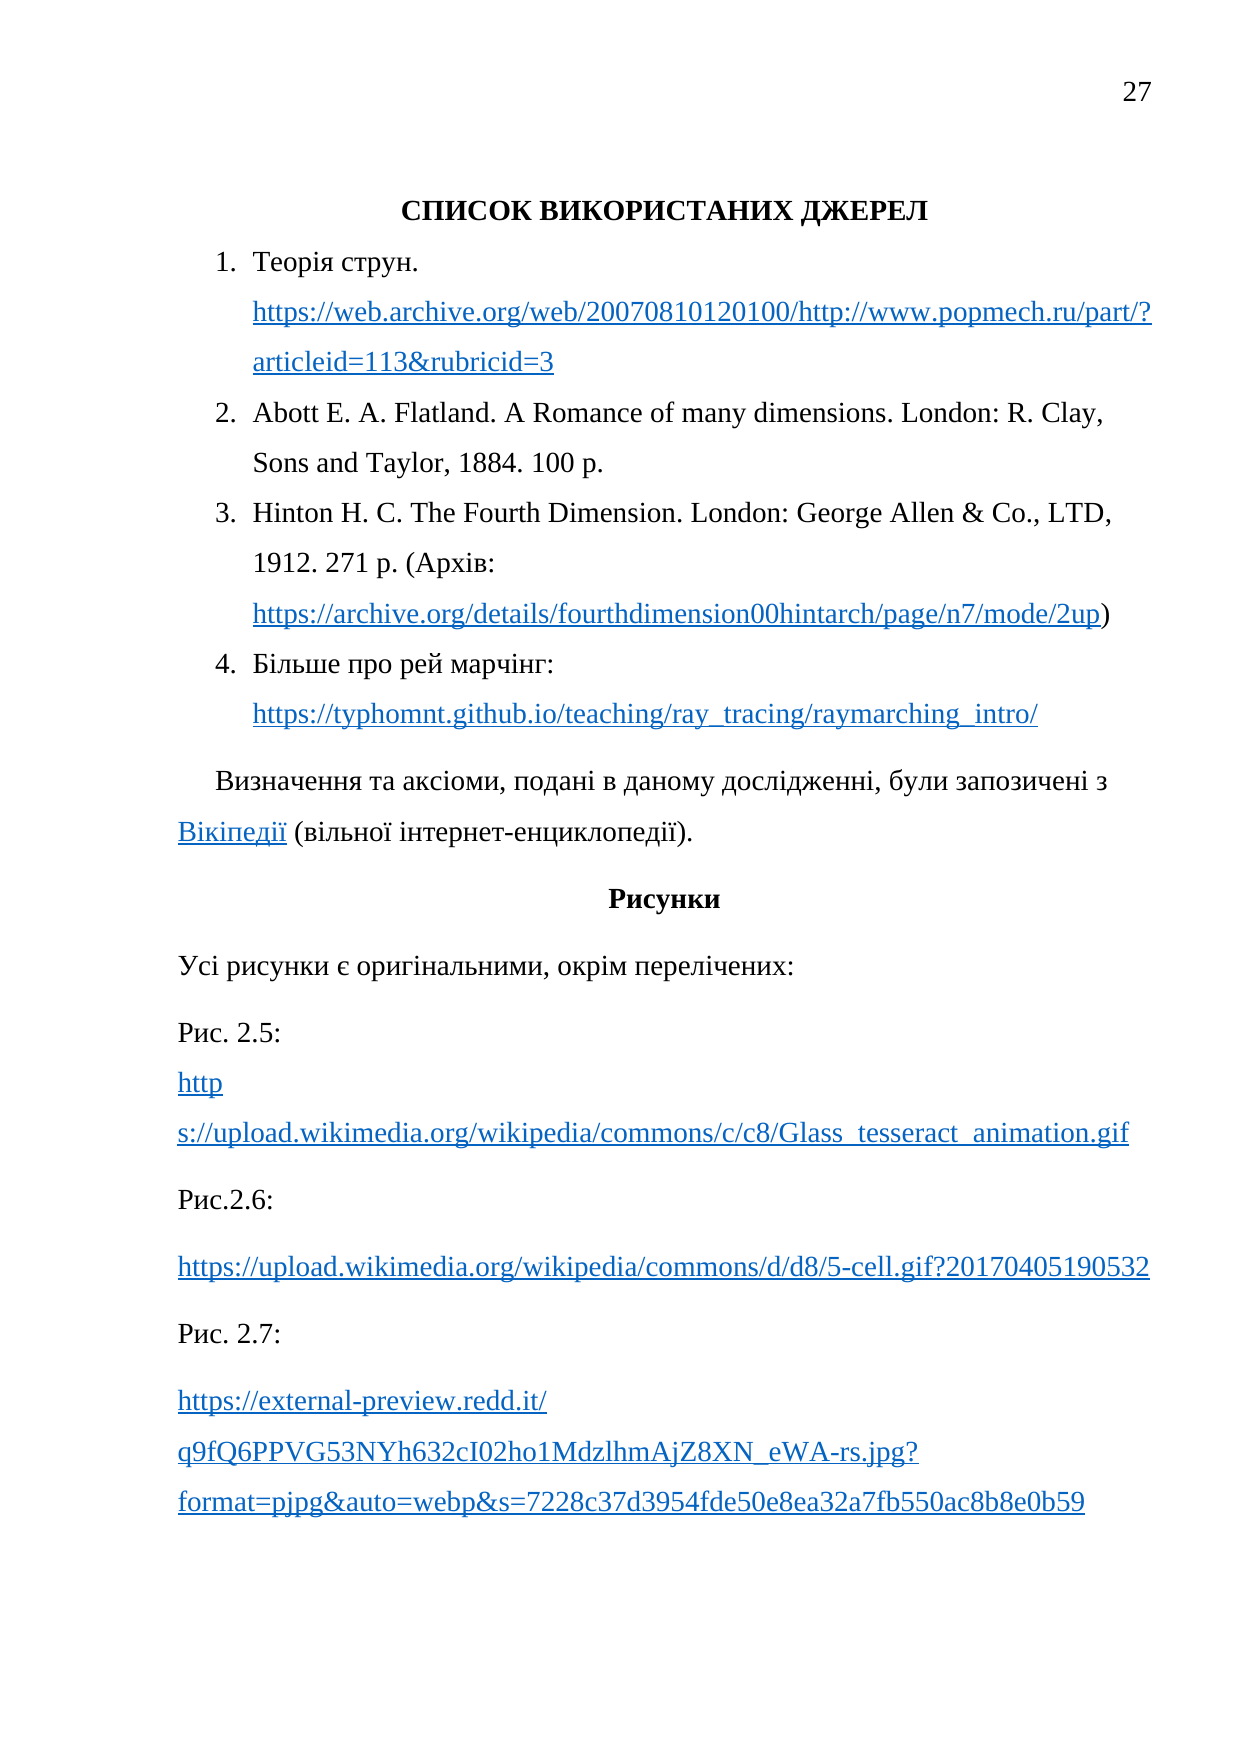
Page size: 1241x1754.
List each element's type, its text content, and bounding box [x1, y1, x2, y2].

subtitle СПИСОК ВИКОРИСТАНИХ ДЖЕРЕЛ [177, 193, 1152, 227]
list Hinton H. C. The Fourth Dimension. London: George Allen & Co., LTD, 1912. 271 p. (Архів: https://archive.org/details/fourthdimension00hintarch/page/n7/mode/2up) [215, 495, 1152, 629]
text Усі рисунки є оригінальними, окрім перелічених: [177, 948, 1152, 981]
list Abott E. A. Flatland. A Romance of many dimensions. London: R. Clay, Sons and Taylor, 1884. 100 p. [215, 395, 1152, 478]
text Рис.2.6: [177, 1182, 1152, 1216]
list Більше про рей марчінг: https://typhomnt.github.io/teaching/ray_tracing/raymarching_intro/ [215, 646, 1152, 730]
text https://upload.wikimedia.org/wikipedia/commons/d/d8/5-cell.gif?20170405190532 [177, 1249, 1152, 1283]
list Теорія струн. https://web.archive.org/web/20070810120100/http://www.popmech.ru/part/?articleid=113&rubricid=3 [215, 244, 1152, 378]
text https://external-preview.redd.it/q9fQ6PPVG53NYh632cI02ho1MdzlhmAjZ8XN_eWA-rs.jpg?format=pjpg&auto=webp&s=7228c37d3954fde50e8ea32a7fb550ac8b8e0b59 [177, 1383, 1152, 1517]
text Рис. 2.7: [177, 1316, 1152, 1350]
text Визначення та аксіоми, подані в даному дослідженні, були запозичені з Вікіпедії (вільної інтернет-енциклопедії). [177, 763, 1152, 847]
text Рис. 2.5: https://upload.wikimedia.org/wikipedia/commons/c/c8/Glass_tesseract_animation.gif [177, 1015, 1152, 1149]
text Рисунки [177, 881, 1152, 914]
